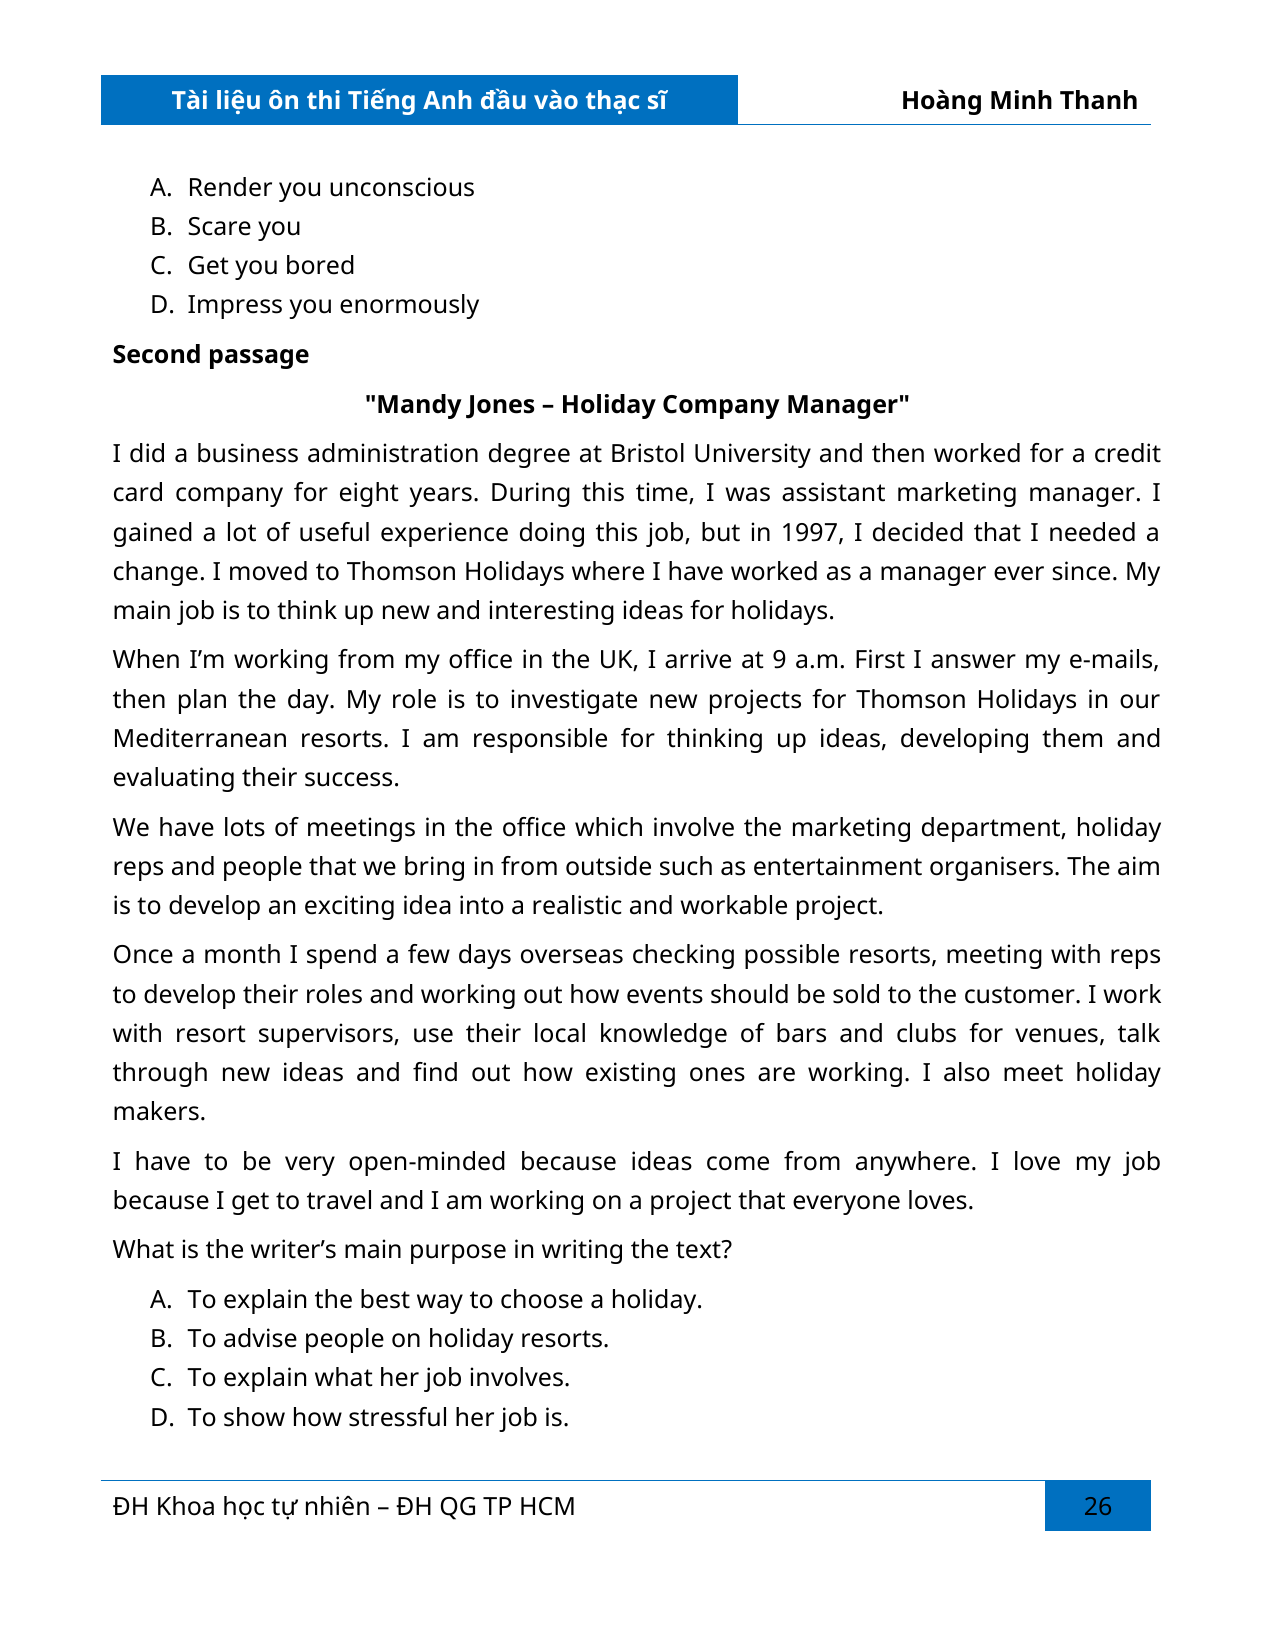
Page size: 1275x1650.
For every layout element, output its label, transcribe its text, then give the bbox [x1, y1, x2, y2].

list Impress you enormously [150, 287, 1162, 321]
text Once a month I spend a few days overseas checking possible resorts, meeting with reps to develop their roles and working out how events should be sold to the customer. I work with resort supervisors, use their local knowledge of bars and clubs for venues, talk through new ideas and find out how existing ones are working. I also meet holiday makers. [112, 937, 1162, 1128]
text I have to be very open-minded because ideas come from anywhere. I love my job because I get to travel and I am working on a project that everyone loves. [112, 1143, 1162, 1217]
text We have lots of meetings in the office which involve the marketing department, holiday reps and people that we bring in from outside such as entertainment organisers. The aim is to develop an exciting idea into a realistic and workable project. [112, 809, 1162, 922]
text When I’m working from my office in the UK, I arrive at 9 a.m. First I answer my e-mails, then plan the day. My role is to investigate new projects for Thomson Holidays in our Mediterranean resorts. I am responsible for thinking up ideas, developing them and evaluating their success. [112, 642, 1162, 794]
text What is the writer’s main purpose in writing the text? [112, 1232, 1162, 1266]
list Scare you [150, 209, 1162, 243]
subtitle Second passage [112, 337, 1162, 371]
list To explain what her job involves. [150, 1360, 1162, 1394]
text "Mandy Jones – Holiday Company Manager" [112, 386, 1162, 420]
text I did a business administration degree at Bristol University and then worked for a credit card company for eight years. During this time, I was assistant marketing manager. I gained a lot of useful experience doing this job, but in 1997, I decided that I needed a change. I moved to Thomson Holidays where I have worked as a manager ever since. My main job is to think up new and interesting ideas for holidays. [112, 436, 1162, 627]
list To explain the best way to choose a holiday. [150, 1282, 1162, 1316]
list Render you unconscious [150, 169, 1162, 204]
list Get you bored [150, 248, 1162, 282]
list To advise people on holiday resorts. [150, 1321, 1162, 1355]
list To show how stressful her job is. [150, 1399, 1162, 1433]
